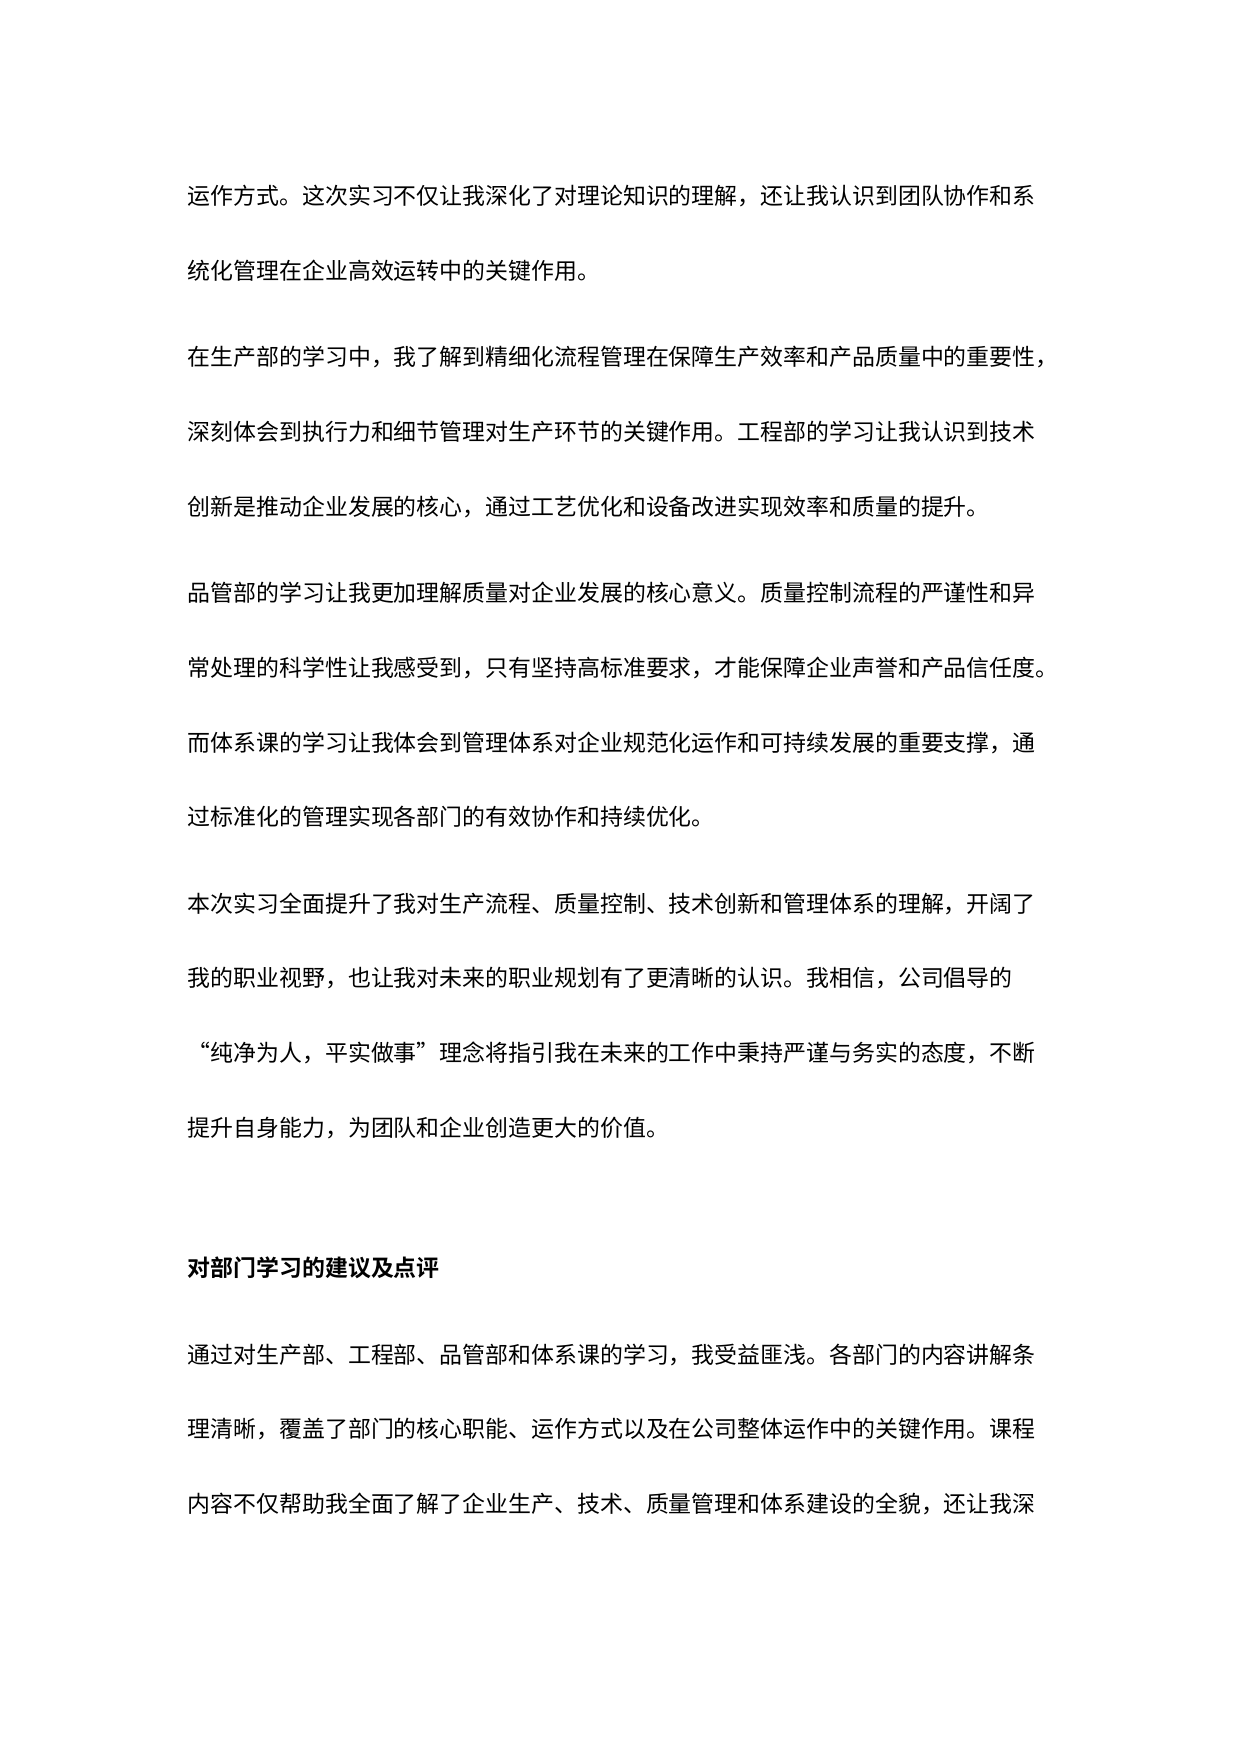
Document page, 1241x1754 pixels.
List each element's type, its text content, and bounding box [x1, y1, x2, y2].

text 品管部的学习让我更加理解质量对企业发展的核心意义。质量控制流程的严谨性和异常处理的科学性让我感受到，只有坚持高标准要求，才能保障企业声誉和产品信任度。而体系课的学习让我体会到管理体系对企业规范化运作和可持续发展的重要支撑，通过标准化的管理实现各部门的有效协作和持续优化。 [187, 559, 1053, 848]
text 在生产部的学习中，我了解到精细化流程管理在保障生产效率和产品质量中的重要性，深刻体会到执行力和细节管理对生产环节的关键作用。工程部的学习让我认识到技术创新是推动企业发展的核心，通过工艺优化和设备改进实现效率和质量的提升。 [187, 323, 1053, 538]
text 对部门学习的建议及点评 [187, 1234, 1053, 1299]
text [187, 1321, 1053, 1535]
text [187, 162, 1053, 302]
text 本次实习全面提升了我对生产流程、质量控制、技术创新和管理体系的理解，开阔了我的职业视野，也让我对未来的职业规划有了更清晰的认识。我相信，公司倡导的“纯净为人，平实做事”理念将指引我在未来的工作中秉持严谨与务实的态度，不断提升自身能力，为团队和企业创造更大的价值。 [187, 870, 1053, 1159]
